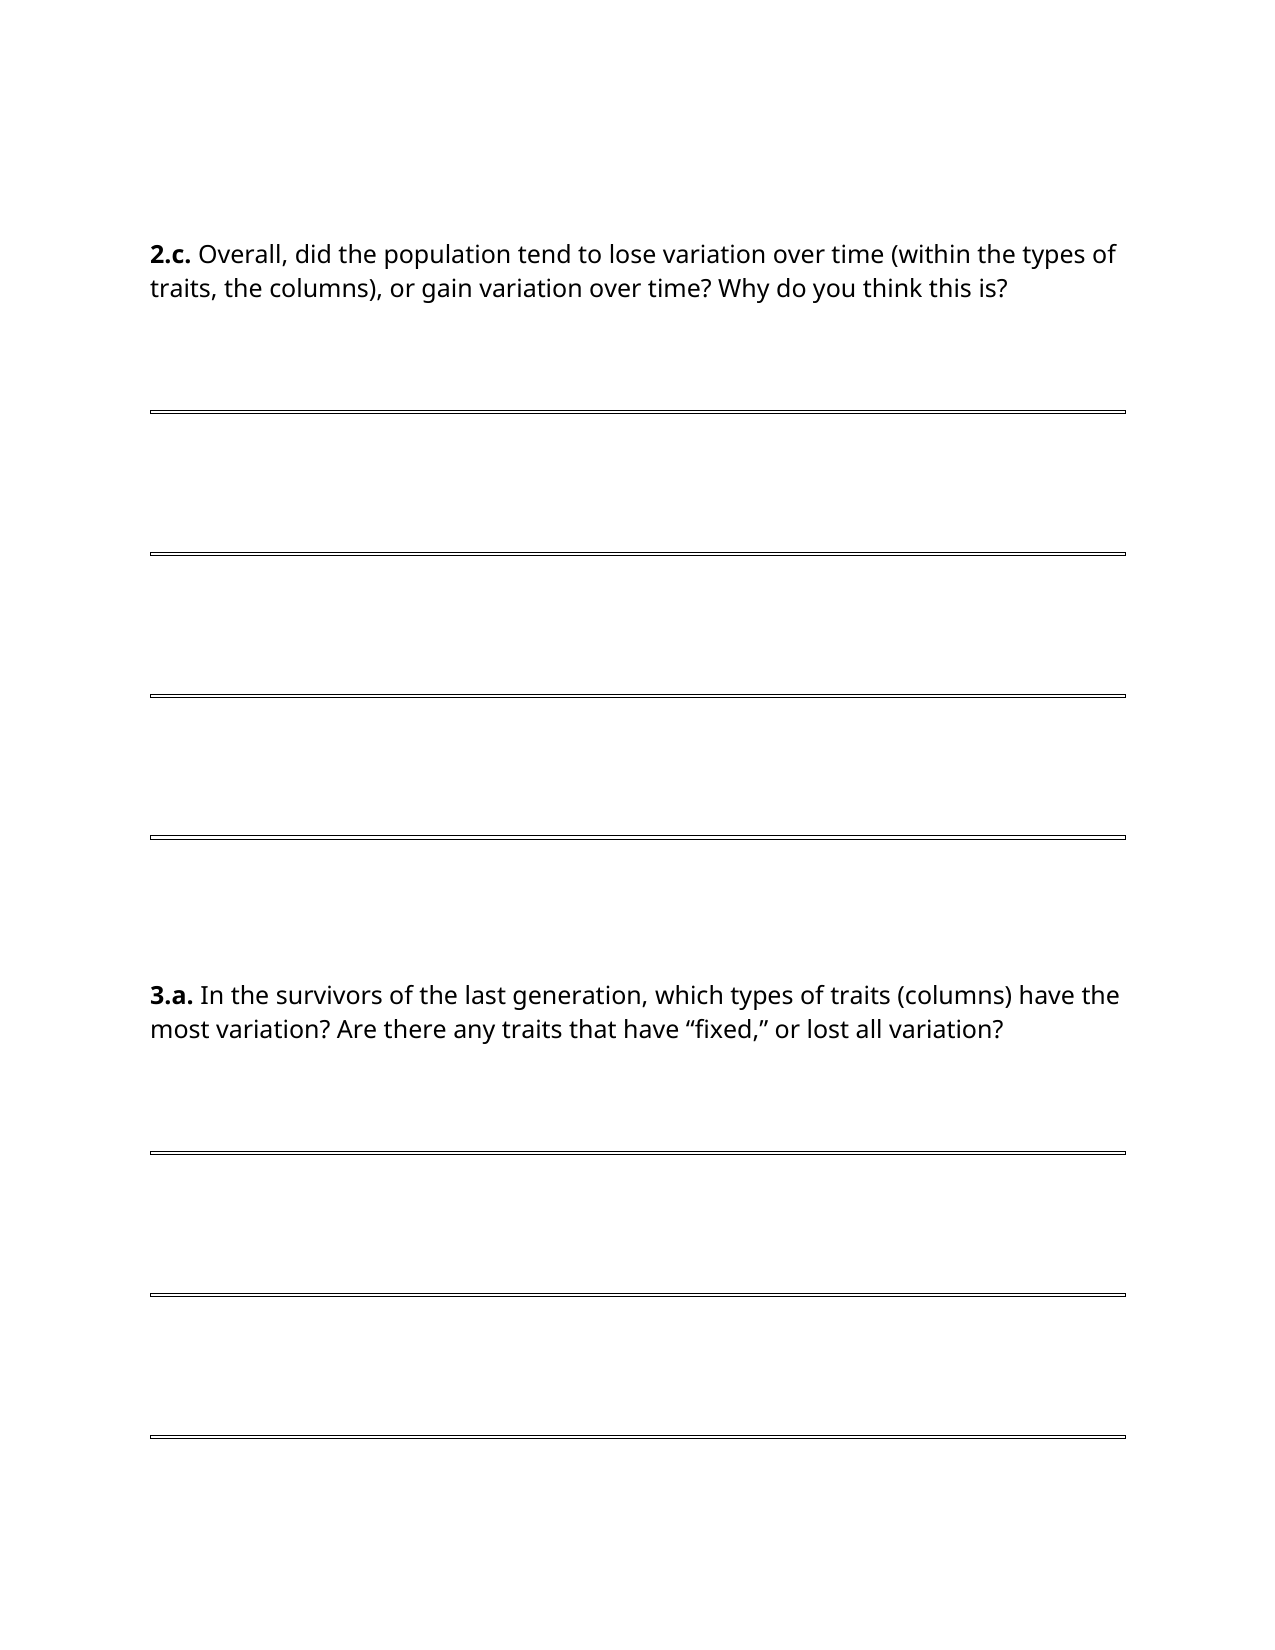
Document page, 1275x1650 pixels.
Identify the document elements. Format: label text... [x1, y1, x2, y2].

text 2.c. Overall, did the population tend to lose variation over time (within the types of traits, the columns), or gain variation over time? Why do you think this is? [150, 237, 1125, 305]
text 3.a. In the survivors of the last generation, which types of traits (columns) have the most variation? Are there any traits that have “fixed,” or lost all variation? [150, 978, 1125, 1046]
